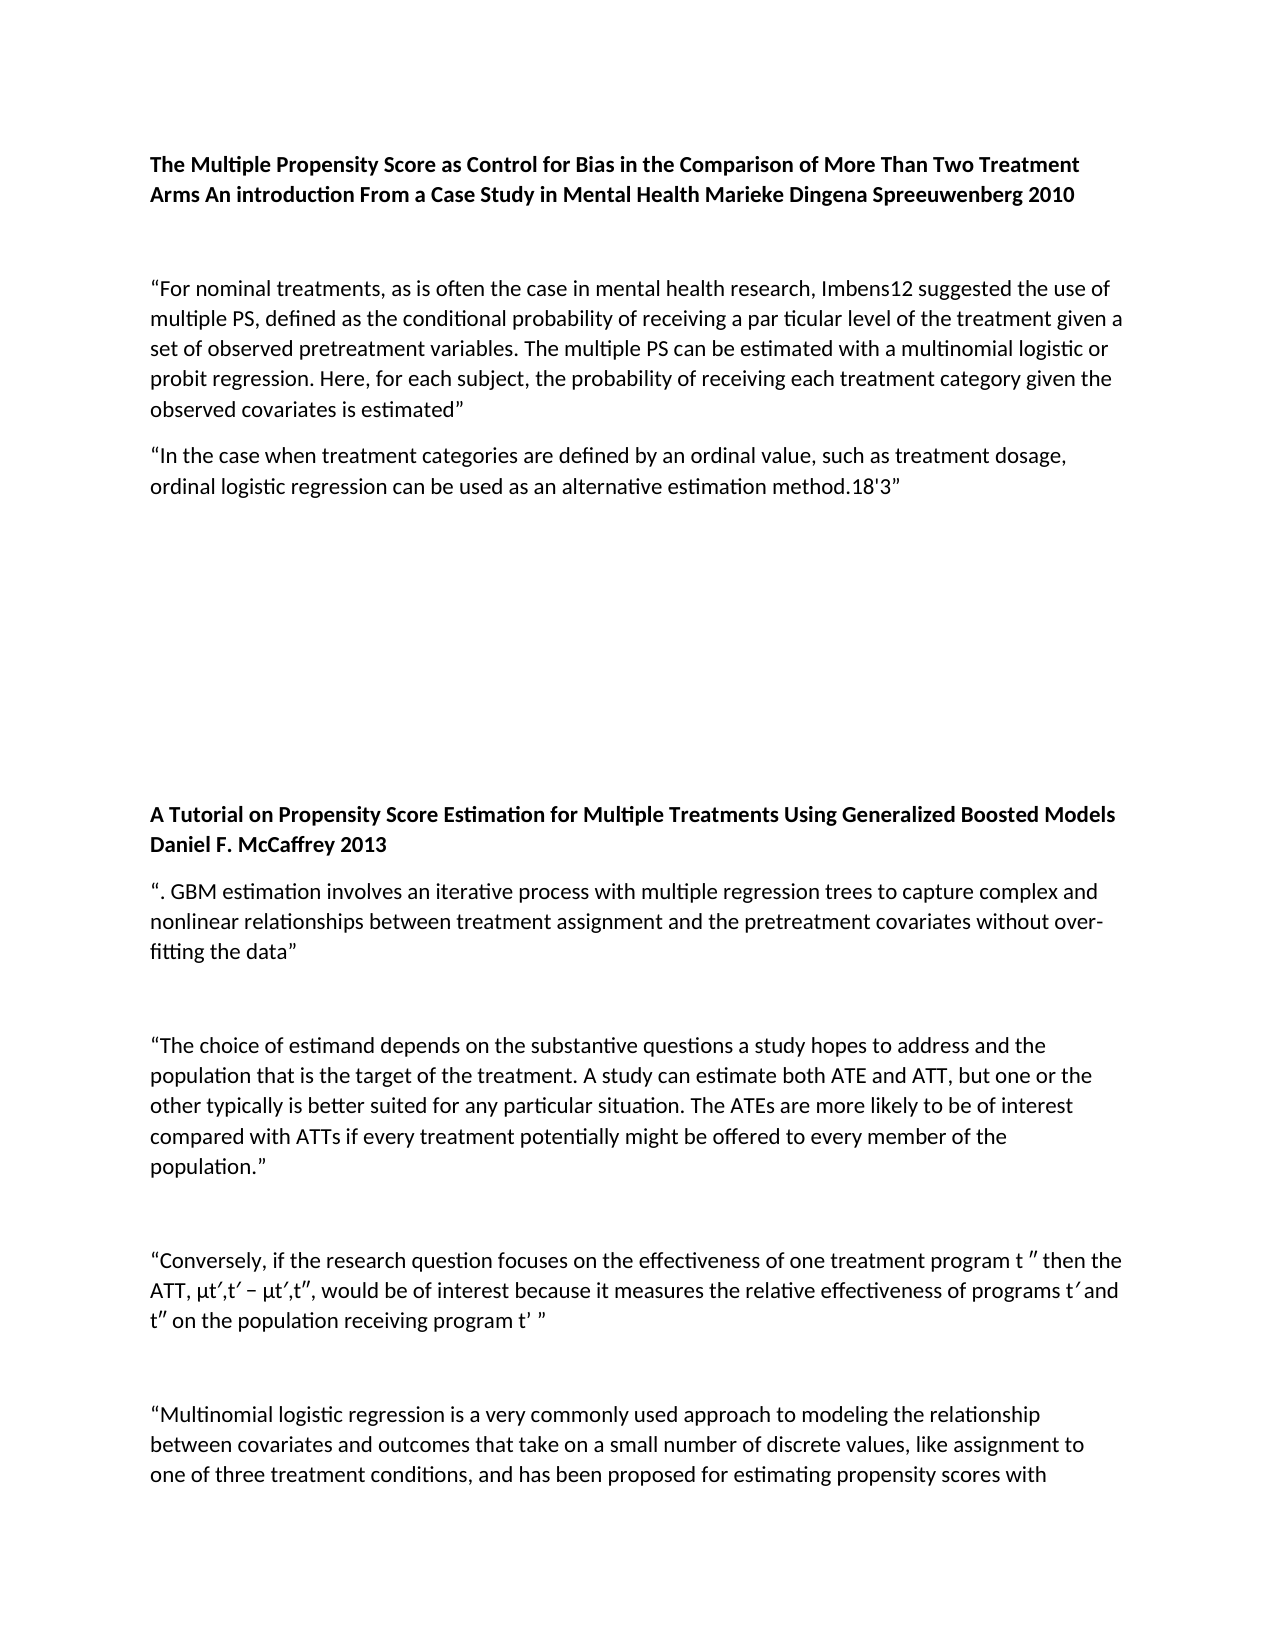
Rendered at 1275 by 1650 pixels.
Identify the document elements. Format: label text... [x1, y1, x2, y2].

text The Multiple Propensity Score as Control for Bias in the Comparison of More Than Two Treatment Arms An introduction From a Case Study in Mental Health Marieke Dingena Spreeuwenberg 2010 [150, 150, 1125, 208]
text “The choice of estimand depends on the substantive questions a study hopes to address and the population that is the target of the treatment. A study can estimate both ATE and ATT, but one or the other typically is better suited for any particular situation. The ATEs are more likely to be of interest compared with ATTs if every treatment potentially might be offered to every member of the population.” [150, 1031, 1125, 1180]
text “In the case when treatment categories are defined by an ordinal value, such as treatment dosage, ordinal logistic regression can be used as an alternative estimation method.18'3” [150, 442, 1125, 500]
text “. GBM estimation involves an iterative process with multiple regression trees to capture complex and nonlinear relationships between treatment assignment and the pretreatment covariates without over-fitting the data” [150, 877, 1125, 966]
text “Conversely, if the research question focuses on the effectiveness of one treatment program t ″ then the ATT, μt′,t′ − μt′,t″, would be of interest because it measures the relative effectiveness of programs t′ and t″ on the population receiving program t’ ” [150, 1246, 1125, 1334]
text A Tutorial on Propensity Score Estimation for Multiple Treatments Using Generalized Boosted Models Daniel F. McCaffrey 2013 [150, 800, 1125, 858]
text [150, 1400, 1125, 1488]
text “For nominal treatments, as is often the case in mental health research, Imbens12 suggested the use of multiple PS, defined as the conditional probability of receiving a par ticular level of the treatment given a set of observed pretreatment variables. The multiple PS can be estimated with a multinomial logistic or probit regression. Here, for each subject, the probability of receiving each treatment category given the observed covariates is estimated” [150, 274, 1125, 423]
